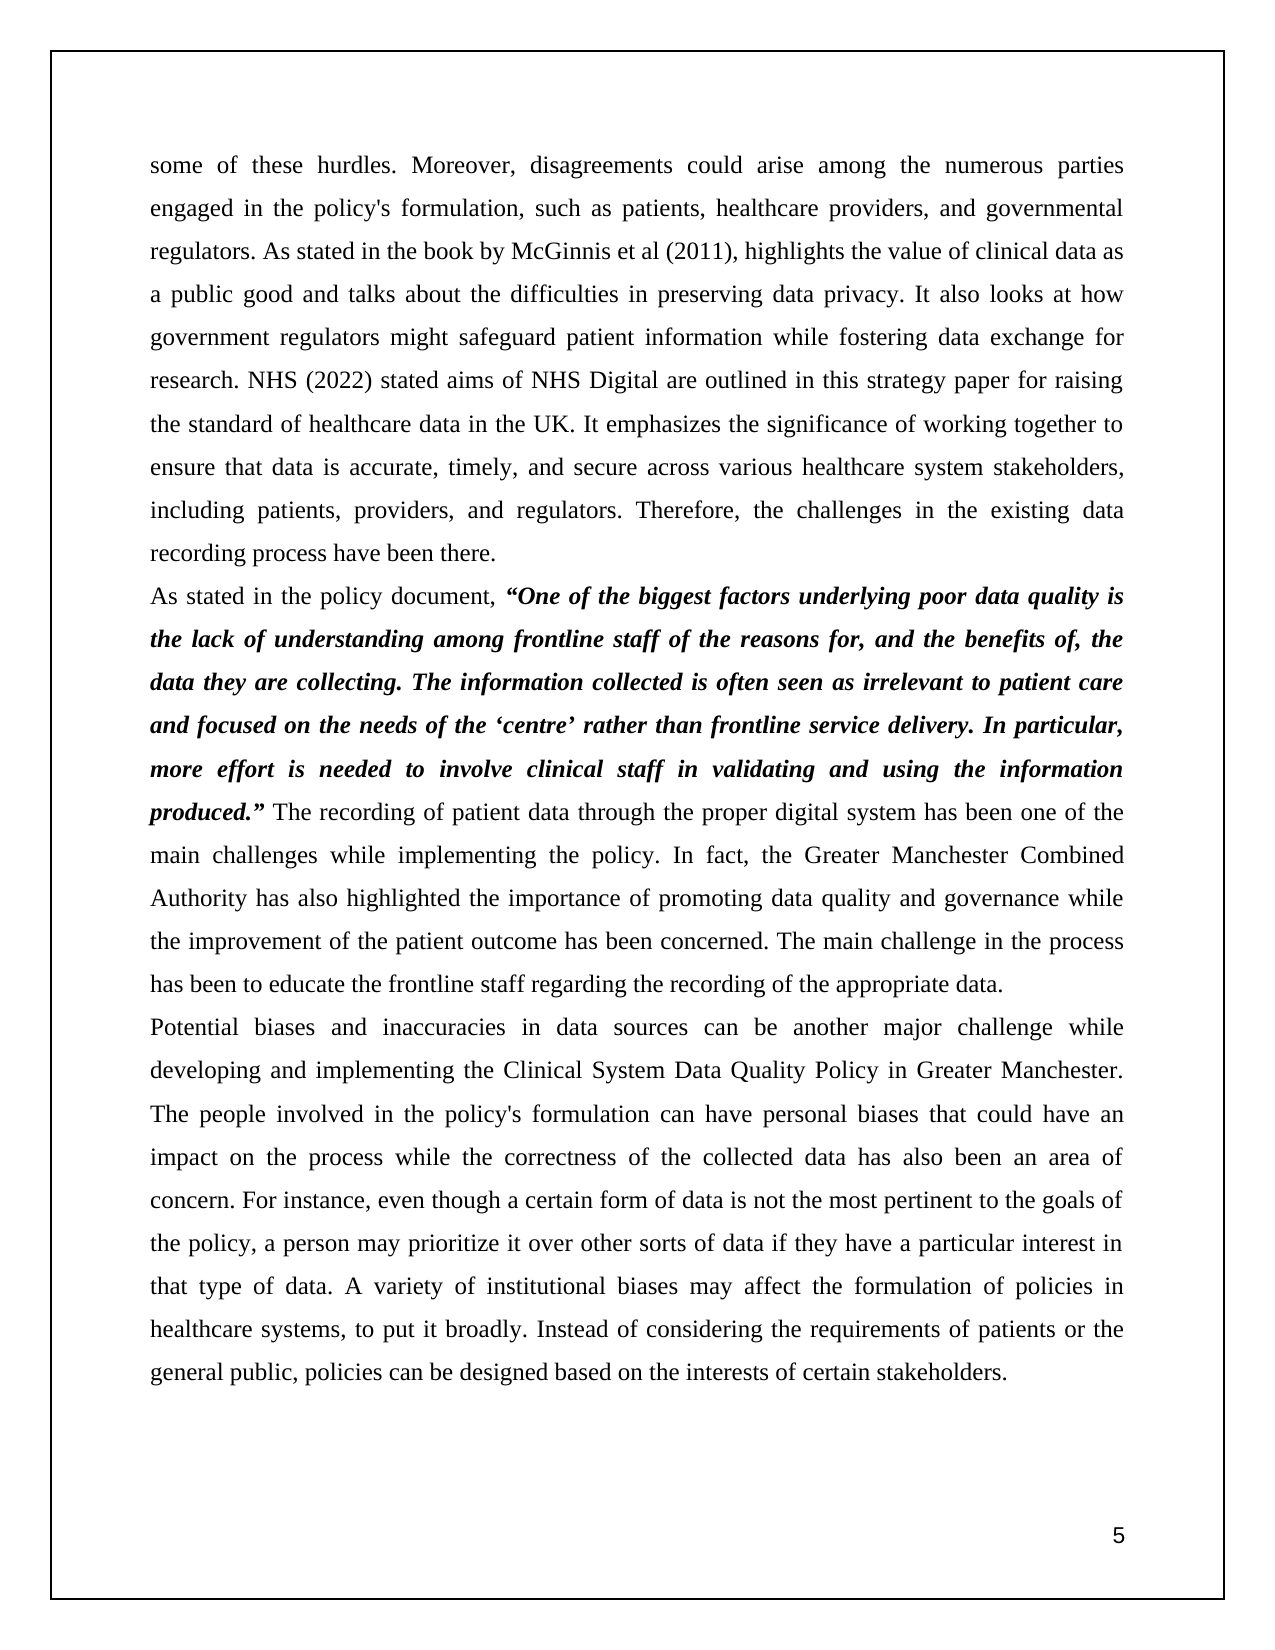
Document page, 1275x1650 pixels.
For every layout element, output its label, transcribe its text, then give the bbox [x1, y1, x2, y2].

text Potential biases and inaccuracies in data sources can be another major challenge while developing and implementing the Clinical System Data Quality Policy in Greater Manchester. The people involved in the policy's formulation can have personal biases that could have an impact on the process while the correctness of the collected data has also been an area of concern. For instance, even though a certain form of data is not the most pertinent to the goals of the policy, a person may prioritize it over other sorts of data if they have a particular interest in that type of data. A variety of institutional biases may affect the formulation of policies in healthcare systems, to put it broadly. Instead of considering the requirements of patients or the general public, policies can be designed based on the interests of certain stakeholders. [150, 1012, 1125, 1386]
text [150, 150, 1125, 567]
text As stated in the policy document, “One of the biggest factors underlying poor data quality is the lack of understanding among frontline staff of the reasons for, and the benefits of, the data they are collecting. The information collected is often seen as irrelevant to patient care and focused on the needs of the ‘centre’ rather than frontline service delivery. In particular, more effort is needed to involve clinical staff in validating and using the information produced.” The recording of patient data through the proper digital system has been one of the main challenges while implementing the policy. In fact, the Greater Manchester Combined Authority has also highlighted the importance of promoting data quality and governance while the improvement of the patient outcome has been concerned. The main challenge in the process has been to educate the frontline staff regarding the recording of the appropriate data. [150, 581, 1125, 998]
